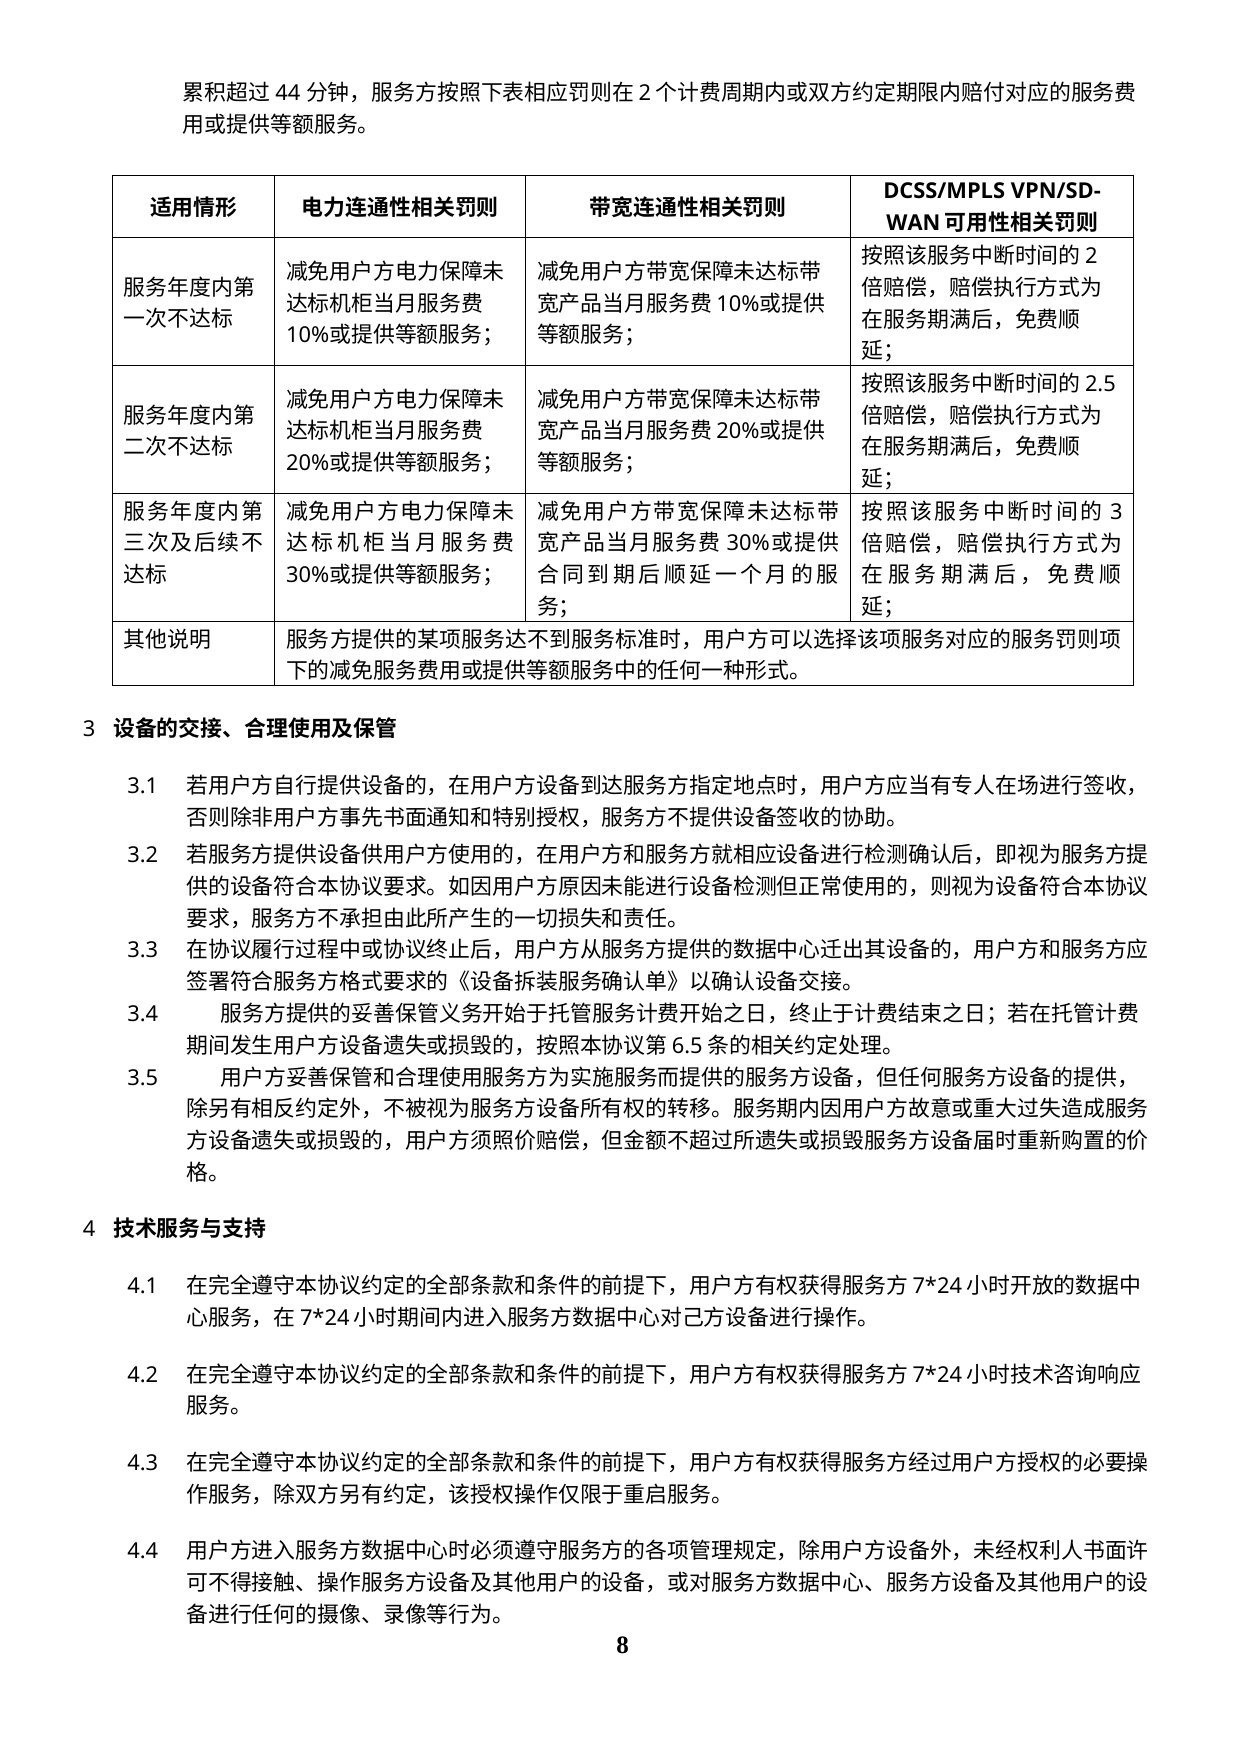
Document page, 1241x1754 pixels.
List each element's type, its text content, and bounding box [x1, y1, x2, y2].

table_cell 服务年度内第二次不达标 [113, 366, 274, 493]
table_cell 服务方提供的某项服务达不到服务标准时，用户方可以选择该项服务对应的服务罚则项下的减免服务费用或提供等额服务中的任何一种形式。 [275, 622, 1133, 685]
table_cell 其他说明 [113, 622, 274, 685]
list 在协议履行过程中或协议终止后，用户方从服务方提供的数据中心迁出其设备的，用户方和服务方应签署符合服务方格式要求的《设备拆装服务确认单》以确认设备交接。 [127, 932, 1157, 996]
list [183, 75, 1157, 138]
table_cell 减免用户方电力保障未达标机柜当月服务费20%或提供等额服务； [275, 366, 525, 493]
list 若用户方自行提供设备的，在用户方设备到达服务方指定地点时，用户方应当有专人在场进行签收，否则除非用户方事先书面通知和特别授权，服务方不提供设备签收的协助。 [127, 768, 1157, 831]
table_cell 按照该服务中断时间的3倍赔偿，赔偿执行方式为在服务期满后，免费顺延； [851, 494, 1133, 621]
list 技术服务与支持 [83, 1211, 1157, 1243]
table_cell 减免用户方带宽保障未达标带宽产品当月服务费10%或提供等额服务； [526, 238, 850, 365]
list 用户方妥善保管和合理使用服务方为实施服务而提供的服务方设备，但任何服务方设备的提供，除另有相反约定外，不被视为服务方设备所有权的转移。服务期内因用户方故意或重大过失造成服务方设备遗失或损毁的，用户方须照价赔偿，但金额不超过所遗失或损毁服务方设备届时重新购置的价格。 [127, 1059, 1157, 1186]
list 在完全遵守本协议约定的全部条款和条件的前提下，用户方有权获得服务方7*24小时技术咨询响应服务。 [127, 1357, 1157, 1420]
table_header 适用情形 [113, 176, 274, 237]
list 若服务方提供设备供用户方使用的，在用户方和服务方就相应设备进行检测确认后，即视为服务方提供的设备符合本协议要求。如因用户方原因未能进行设备检测但正常使用的，则视为设备符合本协议要求，服务方不承担由此所产生的一切损失和责任。 [127, 837, 1157, 932]
table_cell 减免用户方带宽保障未达标带宽产品当月服务费20%或提供等额服务； [526, 366, 850, 493]
list 服务方提供的妥善保管义务开始于托管服务计费开始之日，终止于计费结束之日；若在托管计费期间发生用户方设备遗失或损毁的，按照本协议第6.5条的相关约定处理。 [127, 996, 1157, 1059]
table_cell 减免用户方电力保障未达标机柜当月服务费30%或提供等额服务； [275, 494, 525, 621]
table_cell 按照该服务中断时间的2.5倍赔偿，赔偿执行方式为在服务期满后，免费顺延； [851, 366, 1133, 493]
list 设备的交接、合理使用及保管 [83, 711, 1157, 743]
list 用户方进入服务方数据中心时必须遵守服务方的各项管理规定，除用户方设备外，未经权利人书面许可不得接触、操作服务方设备及其他用户的设备，或对服务方数据中心、服务方设备及其他用户的设备进行任何的摄像、录像等行为。 [127, 1533, 1157, 1628]
table_header 带宽连通性相关罚则 [526, 176, 850, 237]
list 在完全遵守本协议约定的全部条款和条件的前提下，用户方有权获得服务方7*24小时开放的数据中心服务，在7*24小时期间内进入服务方数据中心对己方设备进行操作。 [127, 1268, 1157, 1332]
table_header DCSS/MPLS VPN/SD-WAN可用性相关罚则 [851, 176, 1133, 237]
table_cell 按照该服务中断时间的2倍赔偿，赔偿执行方式为在服务期满后，免费顺延； [851, 238, 1133, 365]
table_cell 服务年度内第一次不达标 [113, 238, 274, 365]
table_cell 减免用户方带宽保障未达标带宽产品当月服务费30%或提供合同到期后顺延一个月的服务； [526, 494, 850, 621]
table_header 电力连通性相关罚则 [275, 176, 525, 237]
table_cell 减免用户方电力保障未达标机柜当月服务费10%或提供等额服务； [275, 238, 525, 365]
list 在完全遵守本协议约定的全部条款和条件的前提下，用户方有权获得服务方经过用户方授权的必要操作服务，除双方另有约定，该授权操作仅限于重启服务。 [127, 1445, 1157, 1508]
table_cell 服务年度内第三次及后续不达标 [113, 494, 274, 621]
